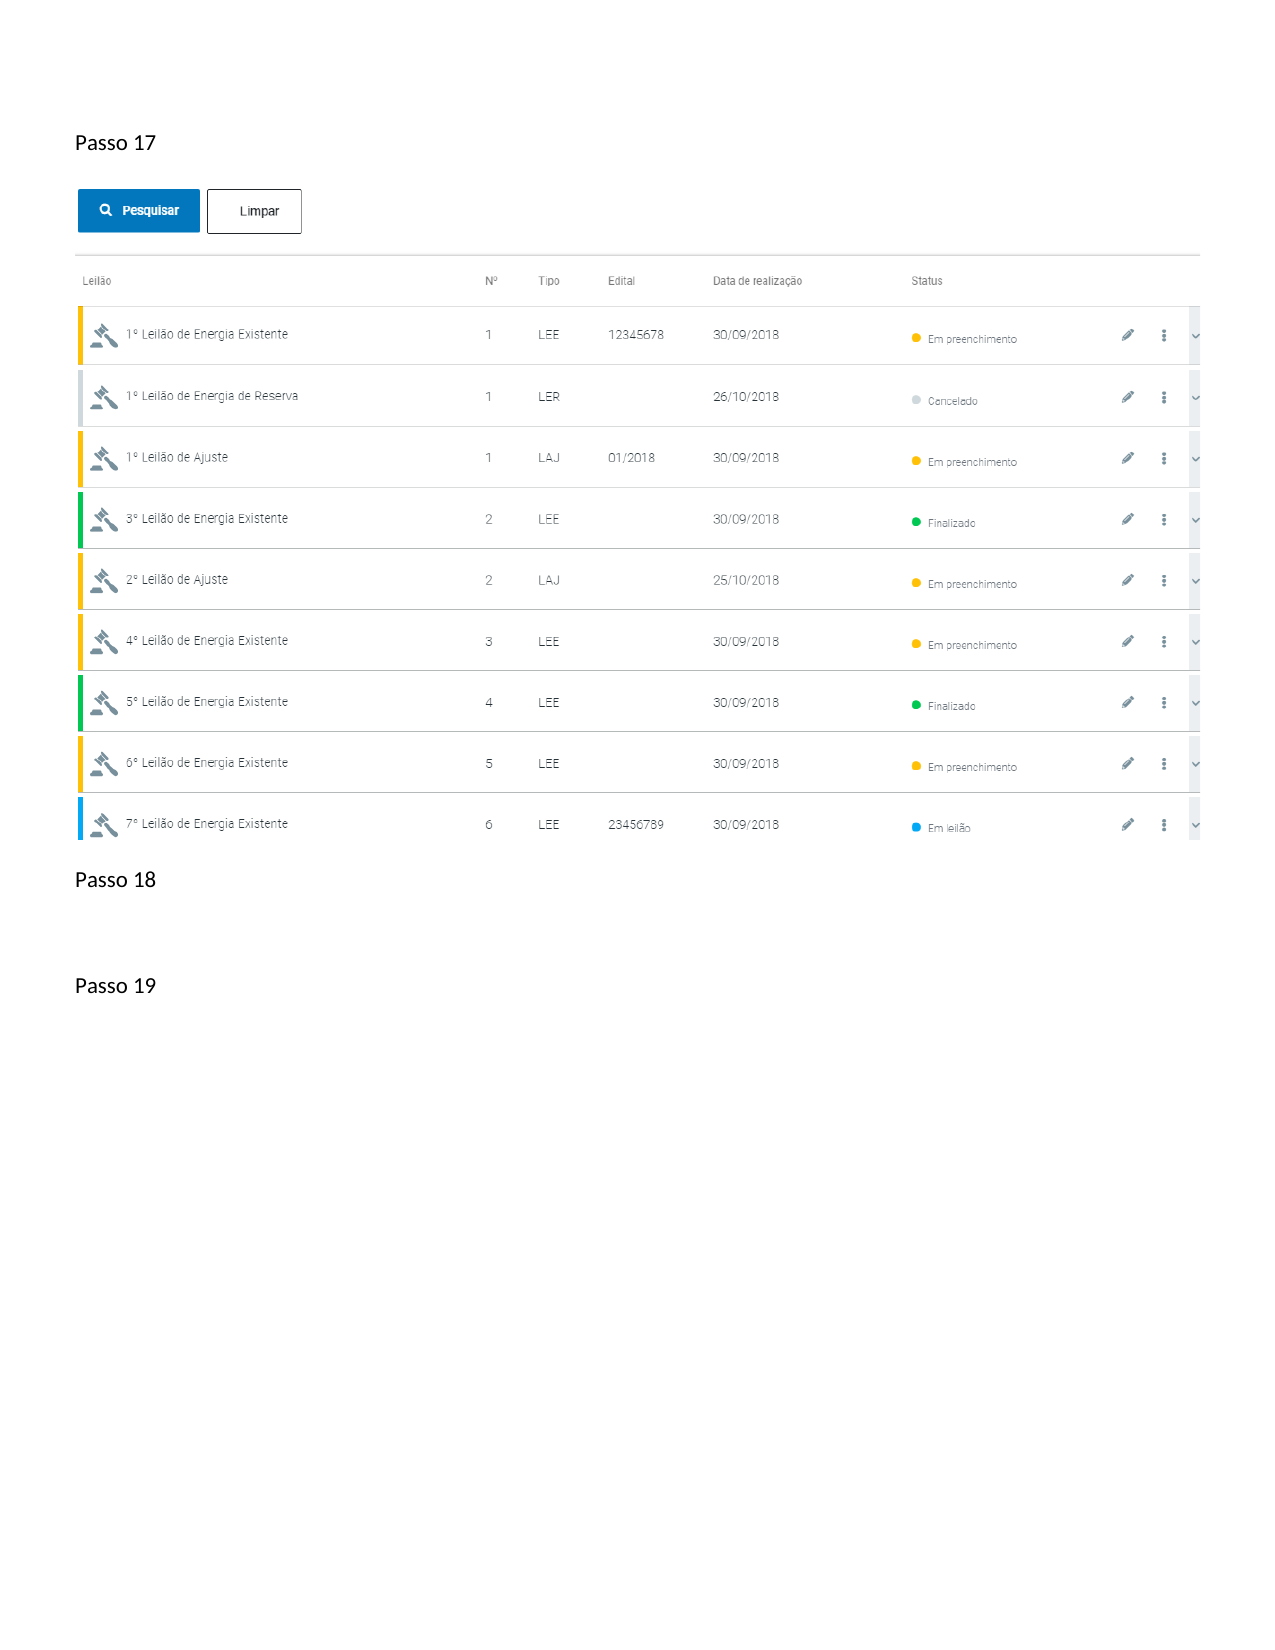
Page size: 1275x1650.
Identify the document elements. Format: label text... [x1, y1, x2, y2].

text Passo 19 [75, 971, 1200, 999]
picture [75, 181, 1200, 840]
text Passo 18 [75, 865, 1200, 893]
text Passo 17 [75, 128, 1200, 156]
